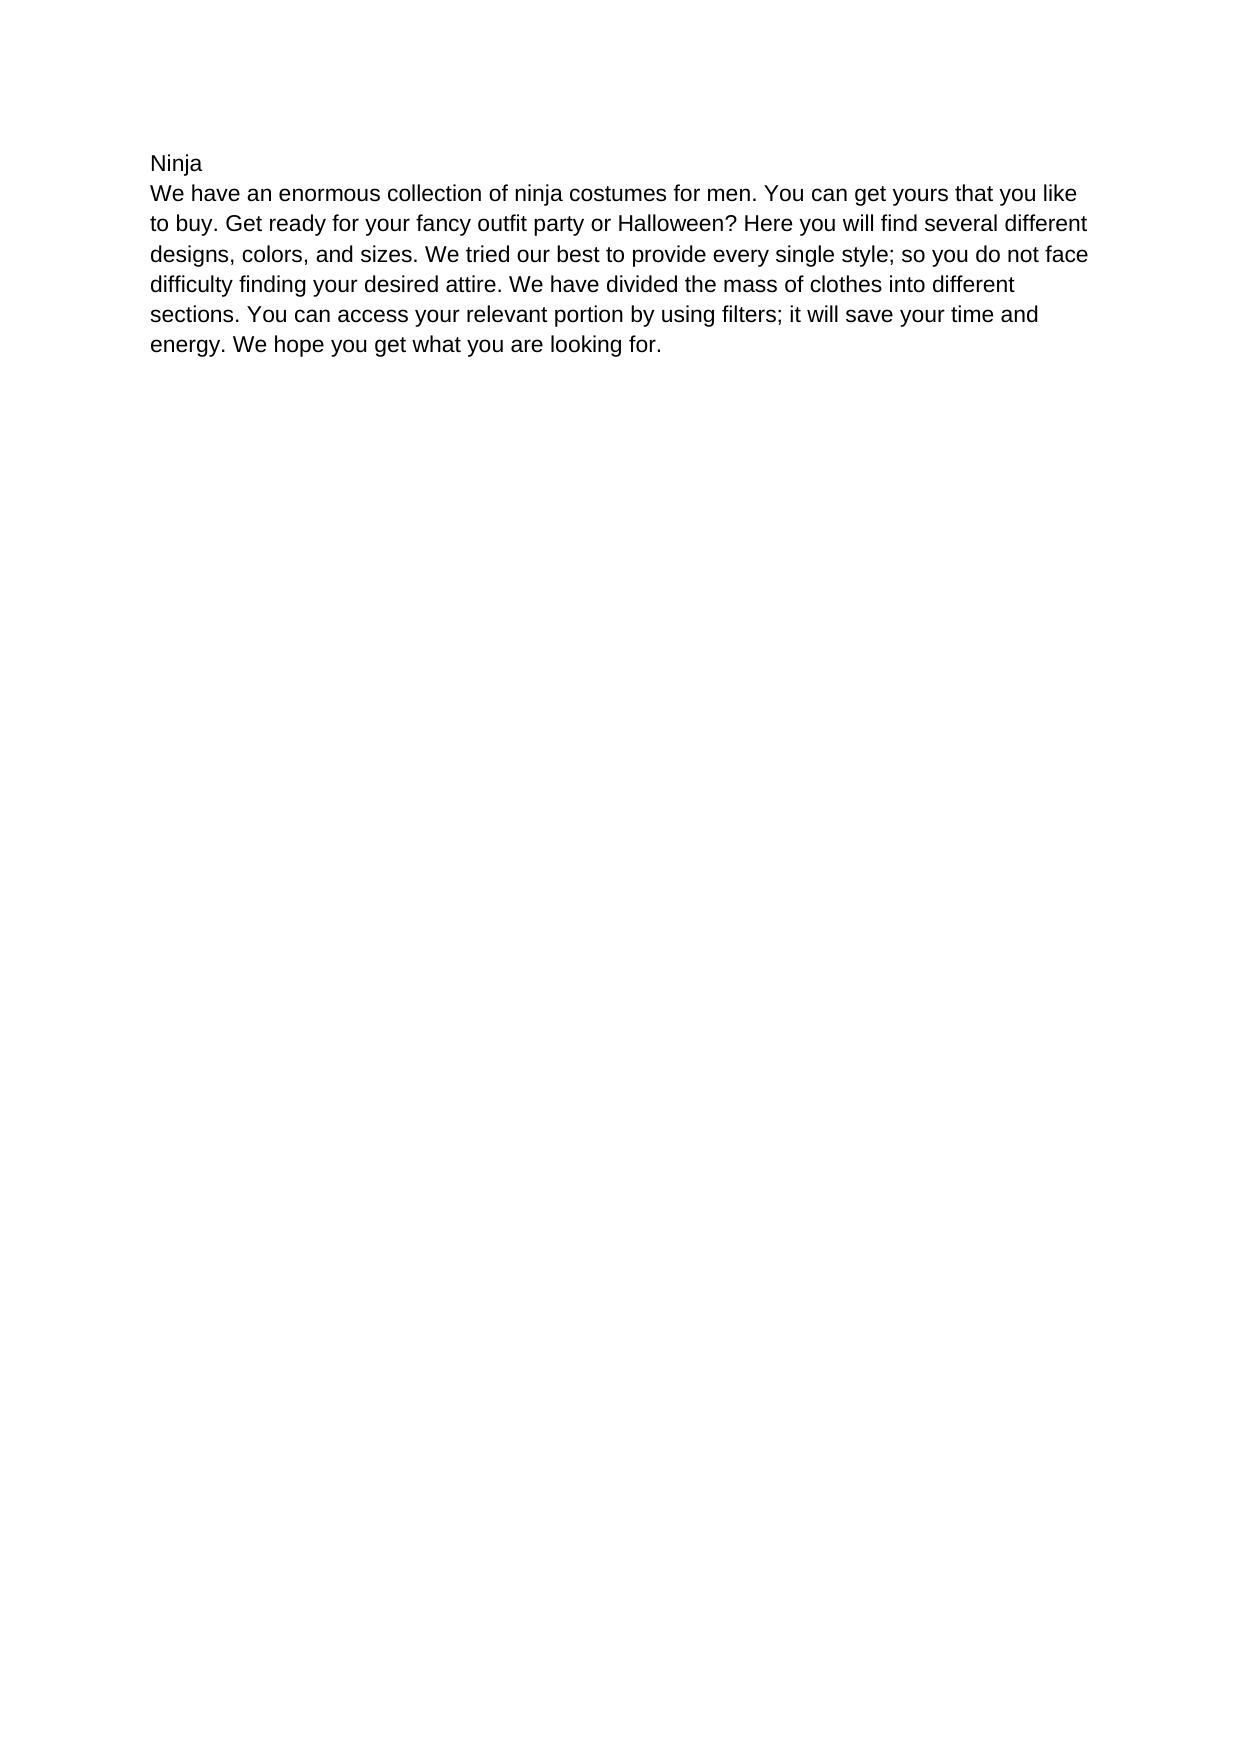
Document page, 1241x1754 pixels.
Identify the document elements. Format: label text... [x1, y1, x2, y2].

text Ninja [150, 150, 1090, 176]
text We have an enormous collection of ninja costumes for men. You can get yours that you like to buy. Get ready for your fancy outfit party or Halloween? Here you will find several different designs, colors, and sizes. We tried our best to provide every single style; so you do not face difficulty finding your desired attire. We have divided the mass of clothes into different sections. You can access your relevant portion by using filters; it will save your time and energy. We hope you get what you are looking for. [150, 180, 1090, 358]
